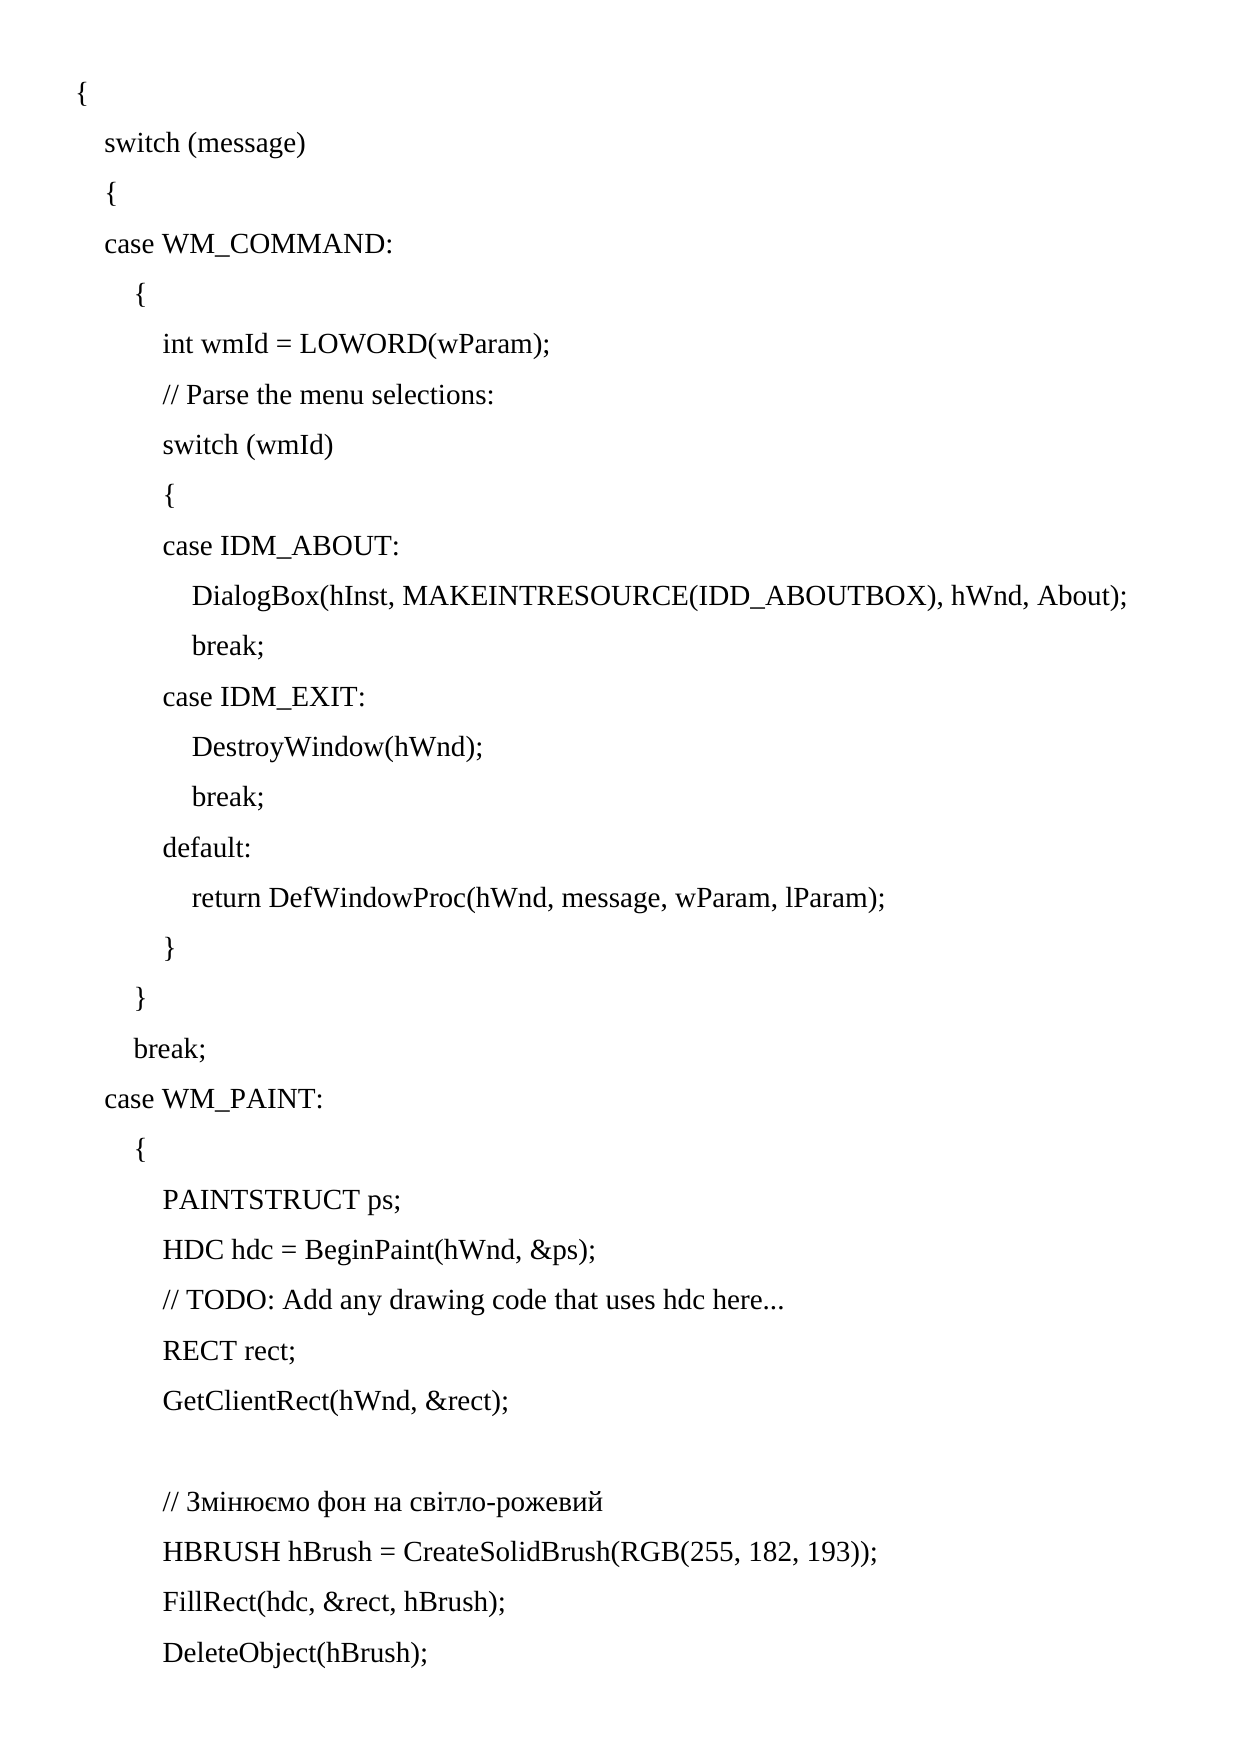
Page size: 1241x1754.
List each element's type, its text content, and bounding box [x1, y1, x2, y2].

text GetClientRect(hWnd, &rect); [75, 1383, 1165, 1417]
text DestroyWindow(hWnd); [75, 729, 1165, 763]
text { [75, 477, 1165, 511]
text break; [75, 628, 1165, 662]
text { [75, 1132, 1165, 1165]
text DeleteObject(hBrush); [75, 1635, 1165, 1668]
text return DefWindowProc(hWnd, message, wParam, lParam); [75, 880, 1165, 913]
text HBRUSH hBrush = CreateSolidBrush(RGB(255, 182, 193)); [75, 1534, 1165, 1568]
text RECT rect; [75, 1333, 1165, 1366]
text default: [75, 830, 1165, 863]
text } [75, 930, 1165, 964]
text { [75, 176, 1165, 209]
text case WM_PAINT: [75, 1081, 1165, 1115]
text break; [75, 779, 1165, 813]
text switch (wmId) [75, 427, 1165, 461]
text } [75, 981, 1165, 1014]
text DialogBox(hInst, MAKEINTRESOURCE(IDD_ABOUTBOX), hWnd, About); [75, 578, 1165, 612]
text break; [75, 1031, 1165, 1064]
text int wmId = LOWORD(wParam); [75, 327, 1165, 360]
text case IDM_ABOUT: [75, 528, 1165, 561]
text HDC hdc = BeginPaint(hWnd, &ps); [75, 1232, 1165, 1266]
text case IDM_EXIT: [75, 679, 1165, 712]
text case WM_COMMAND: [75, 226, 1165, 259]
text switch (message) [75, 125, 1165, 159]
text FillRect(hdc, &rect, hBrush); [75, 1584, 1165, 1618]
text // TODO: Add any drawing code that uses hdc here... [75, 1282, 1165, 1316]
text { [75, 75, 1165, 108]
text // Parse the menu selections: [75, 377, 1165, 410]
text PAINTSTRUCT ps; [75, 1182, 1165, 1215]
text // Змінюємо фон на світло-рожевий [75, 1484, 1165, 1517]
text { [75, 276, 1165, 310]
